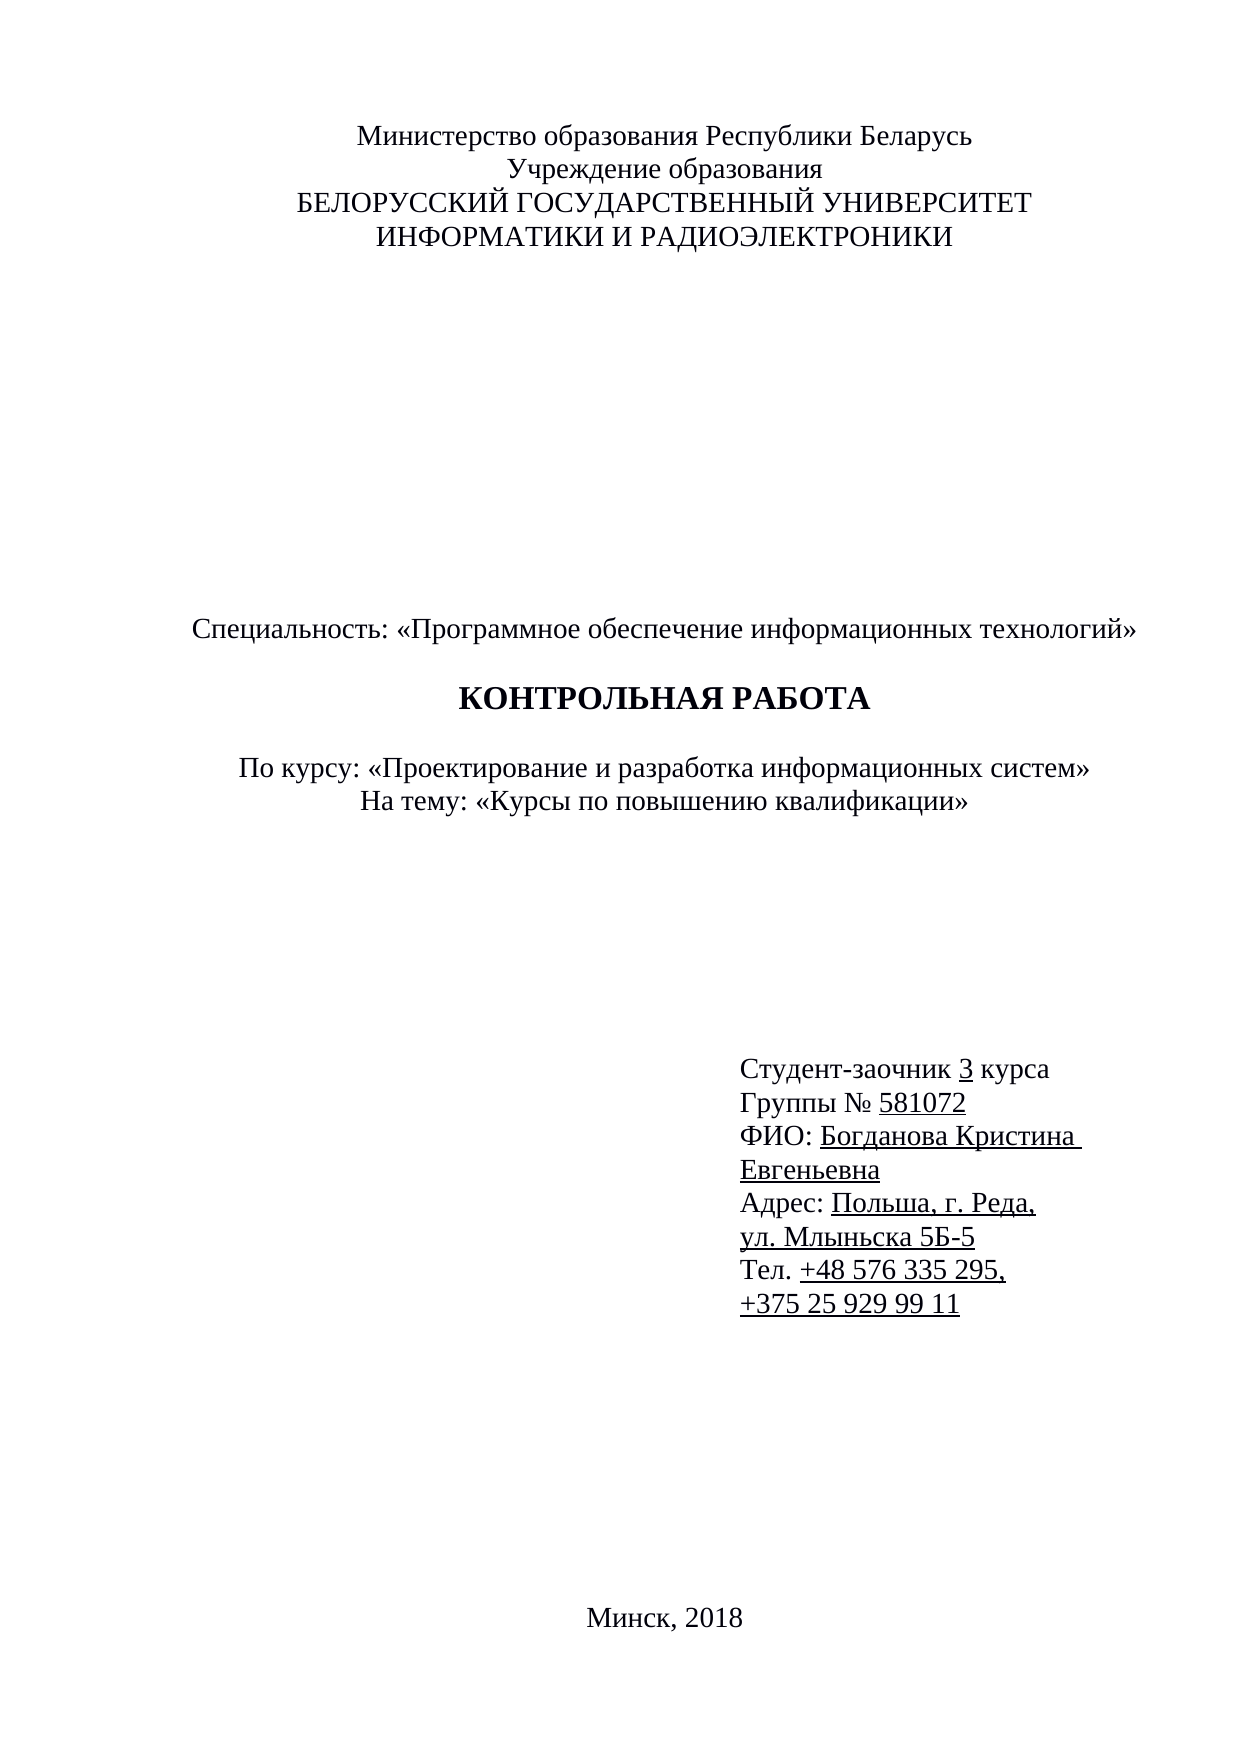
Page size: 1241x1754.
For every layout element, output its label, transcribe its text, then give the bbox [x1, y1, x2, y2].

text По курсу: «Проектирование и разработка информационных систем» [177, 750, 1152, 783]
text Министерство образования Республики Беларусь [177, 118, 1152, 152]
text ИНФОРМАТИКИ И РАДИОЭЛЕКТРОНИКИ [177, 219, 1152, 252]
text Группы № 581072 [739, 1085, 1152, 1118]
text Студент-заочник 3 курса [739, 1051, 1152, 1085]
text ул. Млыньска 5Б-5 [739, 1219, 1152, 1252]
text Адрес: Польша, г. Реда, [739, 1185, 1152, 1219]
text Учреждение образования [177, 152, 1152, 185]
text Евгеньевна [739, 1152, 1152, 1185]
text Тел. +48 576 335 295, [739, 1252, 1152, 1286]
text +375 25 929 99 11 [739, 1286, 1152, 1319]
text БЕЛОРУССКИЙ ГОСУДАРСТВЕННЫЙ УНИВЕРСИТЕТ [177, 185, 1152, 219]
text КОНТРОЛЬНАЯ РАБОТА [177, 678, 1152, 716]
text ФИО: Богданова Кристина [739, 1118, 1152, 1152]
text Специальность: «Программное обеспечение информационных технологий» [177, 611, 1152, 644]
text Минск, 2018 [177, 1600, 1152, 1634]
text На тему: «Курсы по повышению квалификации» [177, 783, 1152, 817]
